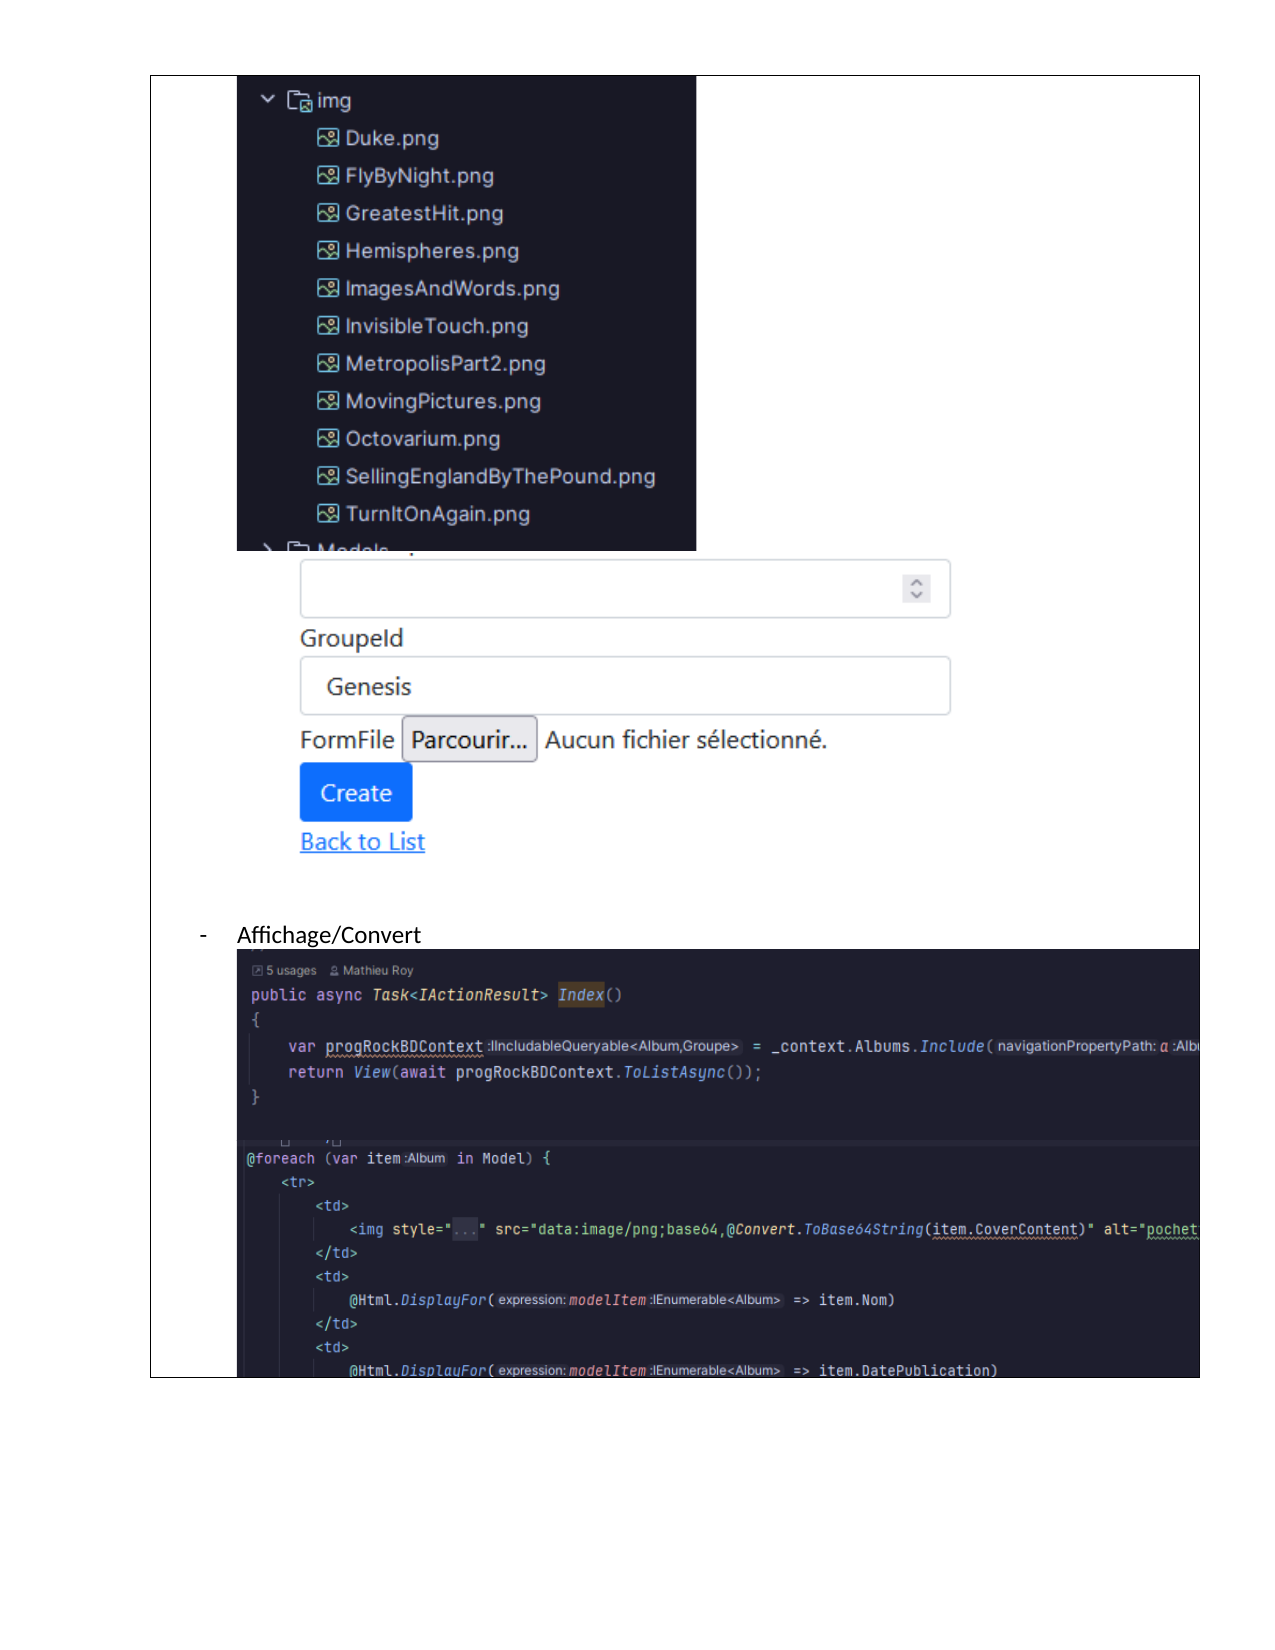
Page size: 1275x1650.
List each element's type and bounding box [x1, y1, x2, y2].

picture [236, 949, 1200, 1377]
picture [236, 553, 992, 919]
table_cell [151, 76, 1199, 1377]
picture [236, 76, 697, 551]
